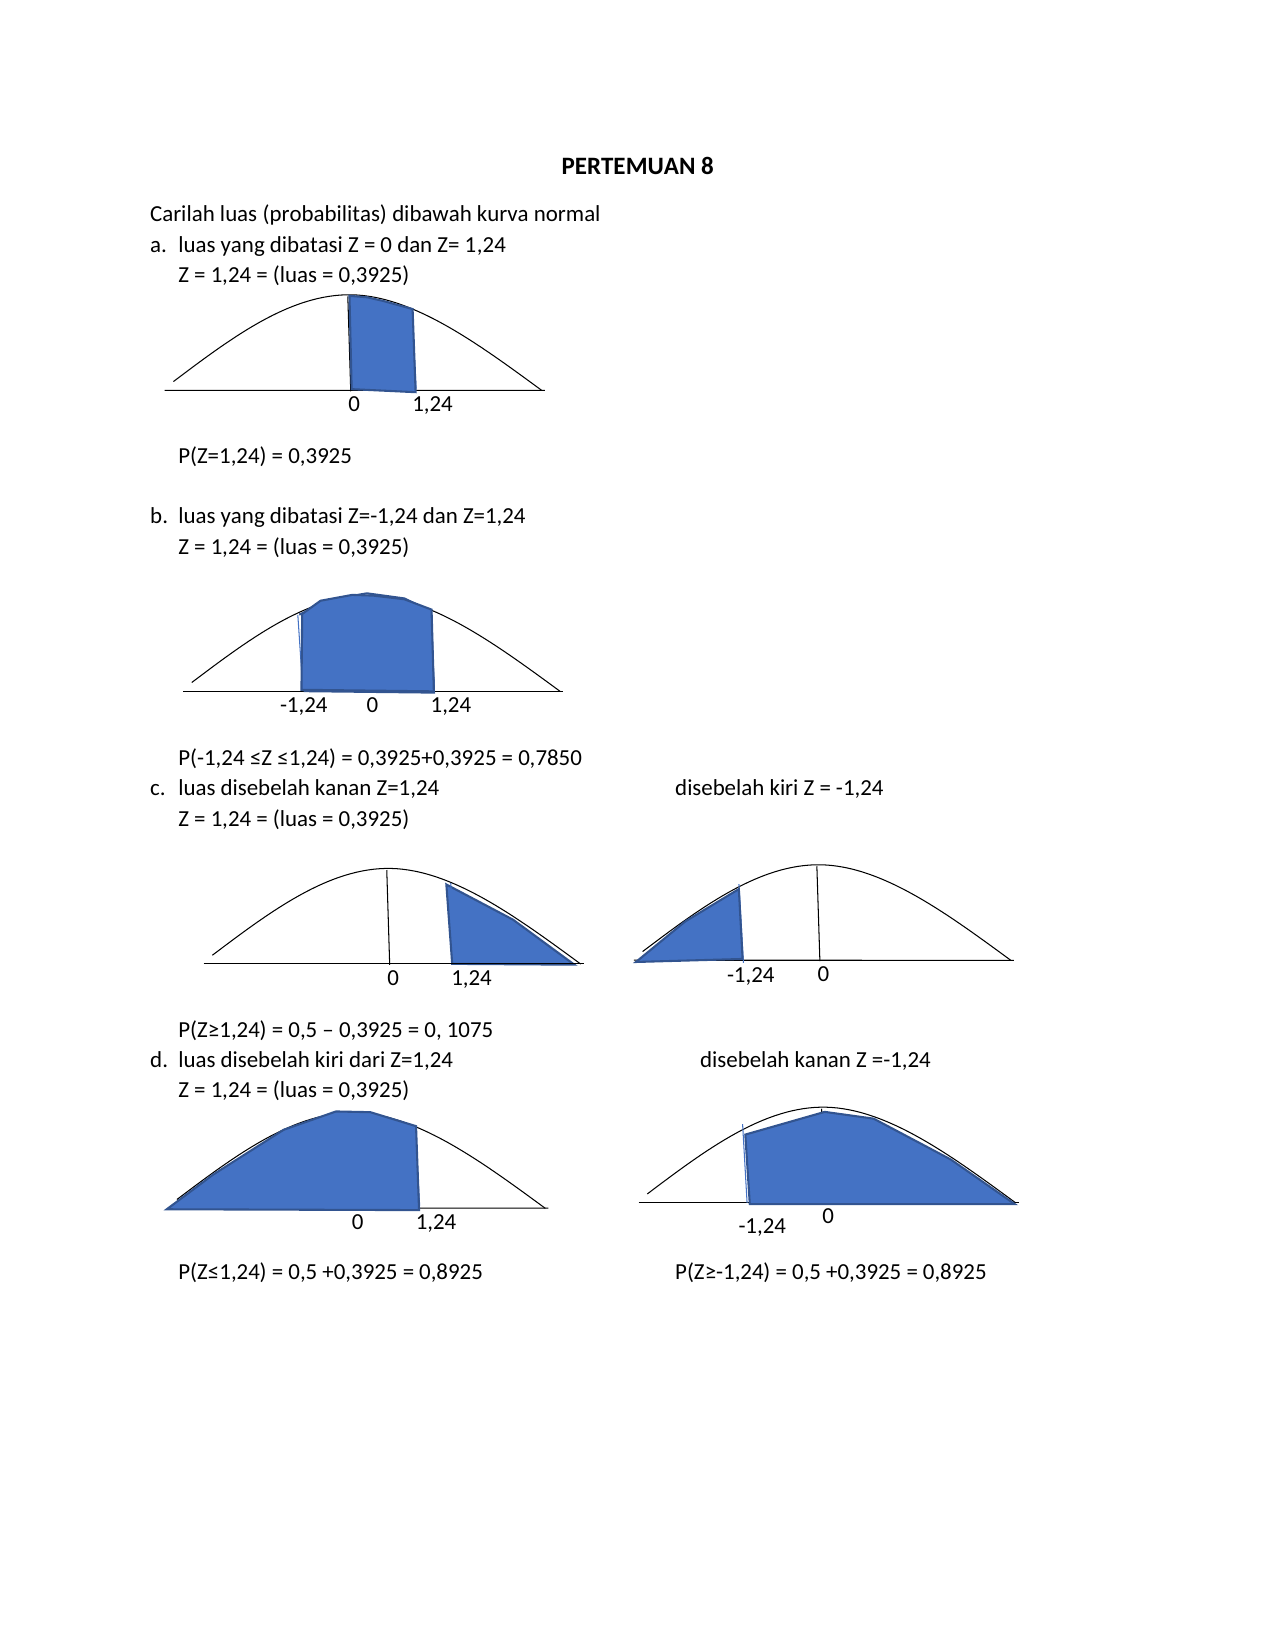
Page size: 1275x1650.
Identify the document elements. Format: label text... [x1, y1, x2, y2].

list luas yang dibatasi Z=-1,24 dan Z=1,24 [150, 502, 1125, 530]
list Z = 1,24 = (luas = 0,3925) [178, 1076, 1125, 1104]
list P(Z=1,24) = 0,3925 [178, 441, 1125, 469]
list P(Z≤1,24) = 0,5 +0,3925 = 0,8925 P(Z≥-1,24) = 0,5 +0,3925 = 0,8925 [178, 1257, 1125, 1285]
text PERTEMUAN 8 [150, 150, 1125, 181]
text Carilah luas (probabilitas) dibawah kurva normal [150, 199, 1125, 228]
list P(-1,24 ≤Z ≤1,24) = 0,3925+0,3925 = 0,7850 [178, 743, 1125, 771]
list luas disebelah kanan Z=1,24 disebelah kiri Z = -1,24 [150, 773, 1125, 802]
list P(Z≥1,24) = 0,5 – 0,3925 = 0, 1075 [178, 1015, 1125, 1043]
list Z = 1,24 = (luas = 0,3925) [178, 532, 1125, 560]
list luas disebelah kiri dari Z=1,24 disebelah kanan Z =-1,24 [150, 1045, 1125, 1073]
list Z = 1,24 = (luas = 0,3925) [178, 260, 1125, 288]
list luas yang dibatasi Z = 0 dan Z= 1,24 [150, 230, 1125, 258]
list Z = 1,24 = (luas = 0,3925) [178, 804, 1125, 832]
